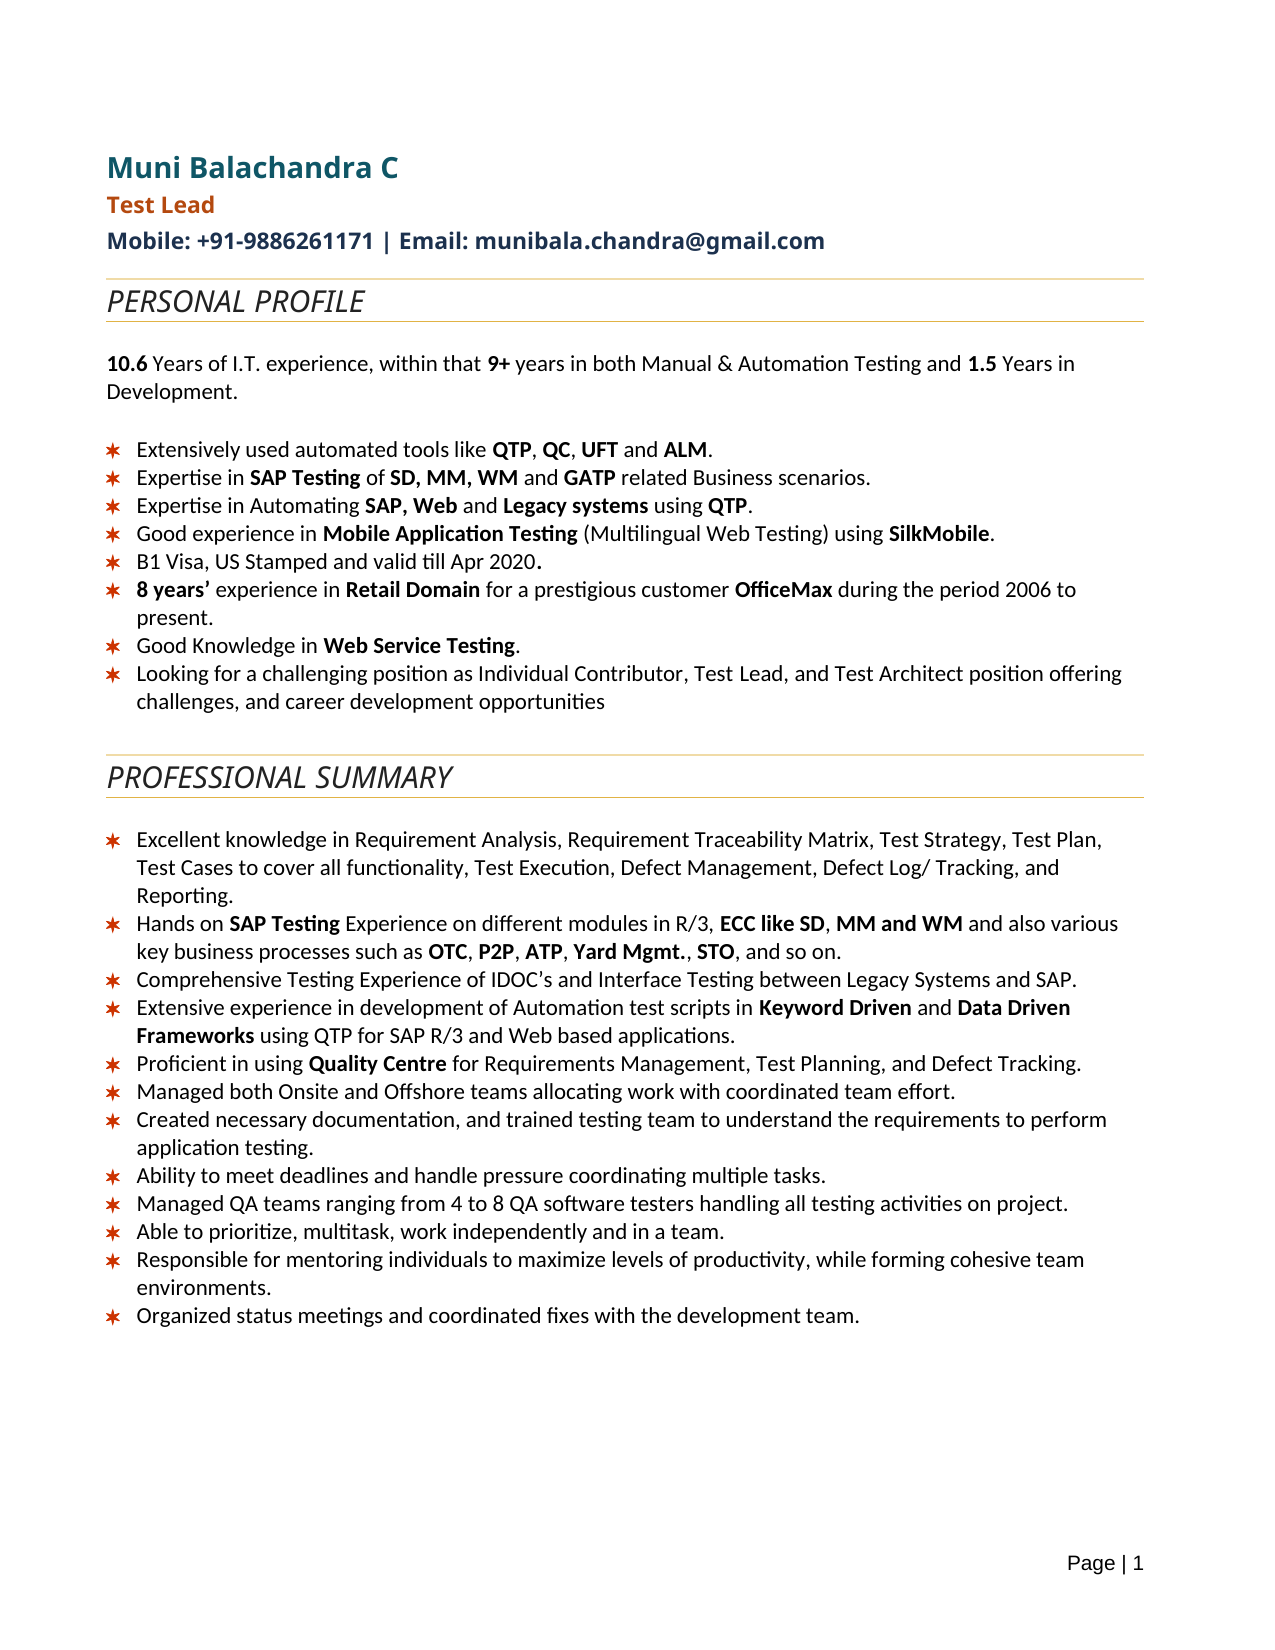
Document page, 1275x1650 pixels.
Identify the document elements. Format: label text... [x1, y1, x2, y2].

list Extensively used automated tools like QTP, QC, UFT and ALM. [106, 435, 1144, 463]
list Expertise in Automating SAP, Web and Legacy systems using QTP. [106, 491, 1144, 519]
list Managed QA teams ranging from 4 to 8 QA software testers handling all testing activities on project. [106, 1189, 1144, 1217]
list Managed both Onsite and Offshore teams allocating work with coordinated team effort. [106, 1077, 1144, 1105]
list Comprehensive Testing Experience of IDOC’s and Interface Testing between Legacy Systems and SAP. [106, 965, 1144, 993]
list Looking for a challenging position as Individual Contributor, Test Lead, and Test Architect position offering challenges, and career development opportunities [106, 659, 1144, 715]
list Responsible for mentoring individuals to maximize levels of productivity, while forming cohesive team environments. [106, 1245, 1144, 1301]
text Mobile: +91-9886261171 | Email: munibala.chandra@gmail.com [106, 223, 1144, 257]
text 10.6 Years of I.T. experience, within that 9+ years in both Manual & Automation Testing and 1.5 Years in Development. [106, 349, 1144, 405]
text Test Lead [106, 189, 1144, 221]
list Able to prioritize, multitask, work independently and in a team. [106, 1217, 1144, 1245]
list 8 years’ experience in Retail Domain for a prestigious customer OfficeMax during the period 2006 to present. [106, 575, 1144, 631]
list B1 Visa, US Stamped and valid till Apr 2020. [106, 547, 1144, 575]
list Created necessary documentation, and trained testing team to understand the requirements to perform application testing. [106, 1105, 1144, 1161]
list Good Knowledge in Web Service Testing. [106, 631, 1144, 659]
list Proficient in using Quality Centre for Requirements Management, Test Planning, and Defect Tracking. [106, 1049, 1144, 1077]
list Expertise in SAP Testing of SD, MM, WM and GATP related Business scenarios. [106, 463, 1144, 491]
list Ability to meet deadlines and handle pressure coordinating multiple tasks. [106, 1161, 1144, 1189]
list Excellent knowledge in Requirement Analysis, Requirement Traceability Matrix, Test Strategy, Test Plan, Test Cases to cover all functionality, Test Execution, Defect Management, Defect Log/ Tracking, and Reporting. [106, 825, 1144, 909]
text Muni Balachandra C [106, 148, 1144, 187]
list Extensive experience in development of Automation test scripts in Keyword Driven and Data Driven Frameworks using QTP for SAP R/3 and Web based applications. [106, 993, 1144, 1049]
list Organized status meetings and coordinated fixes with the development team. [106, 1301, 1144, 1329]
text PERSONAL PROFILE [106, 280, 1144, 321]
list Hands on SAP Testing Experience on different modules in R/3, ECC like SD, MM and WM and also various key business processes such as OTC, P2P, ATP, Yard Mgmt., STO, and so on. [106, 909, 1144, 965]
list Good experience in Mobile Application Testing (Multilingual Web Testing) using SilkMobile. [106, 519, 1144, 547]
text PROFESSIONAL SUMMARY [106, 756, 1144, 797]
